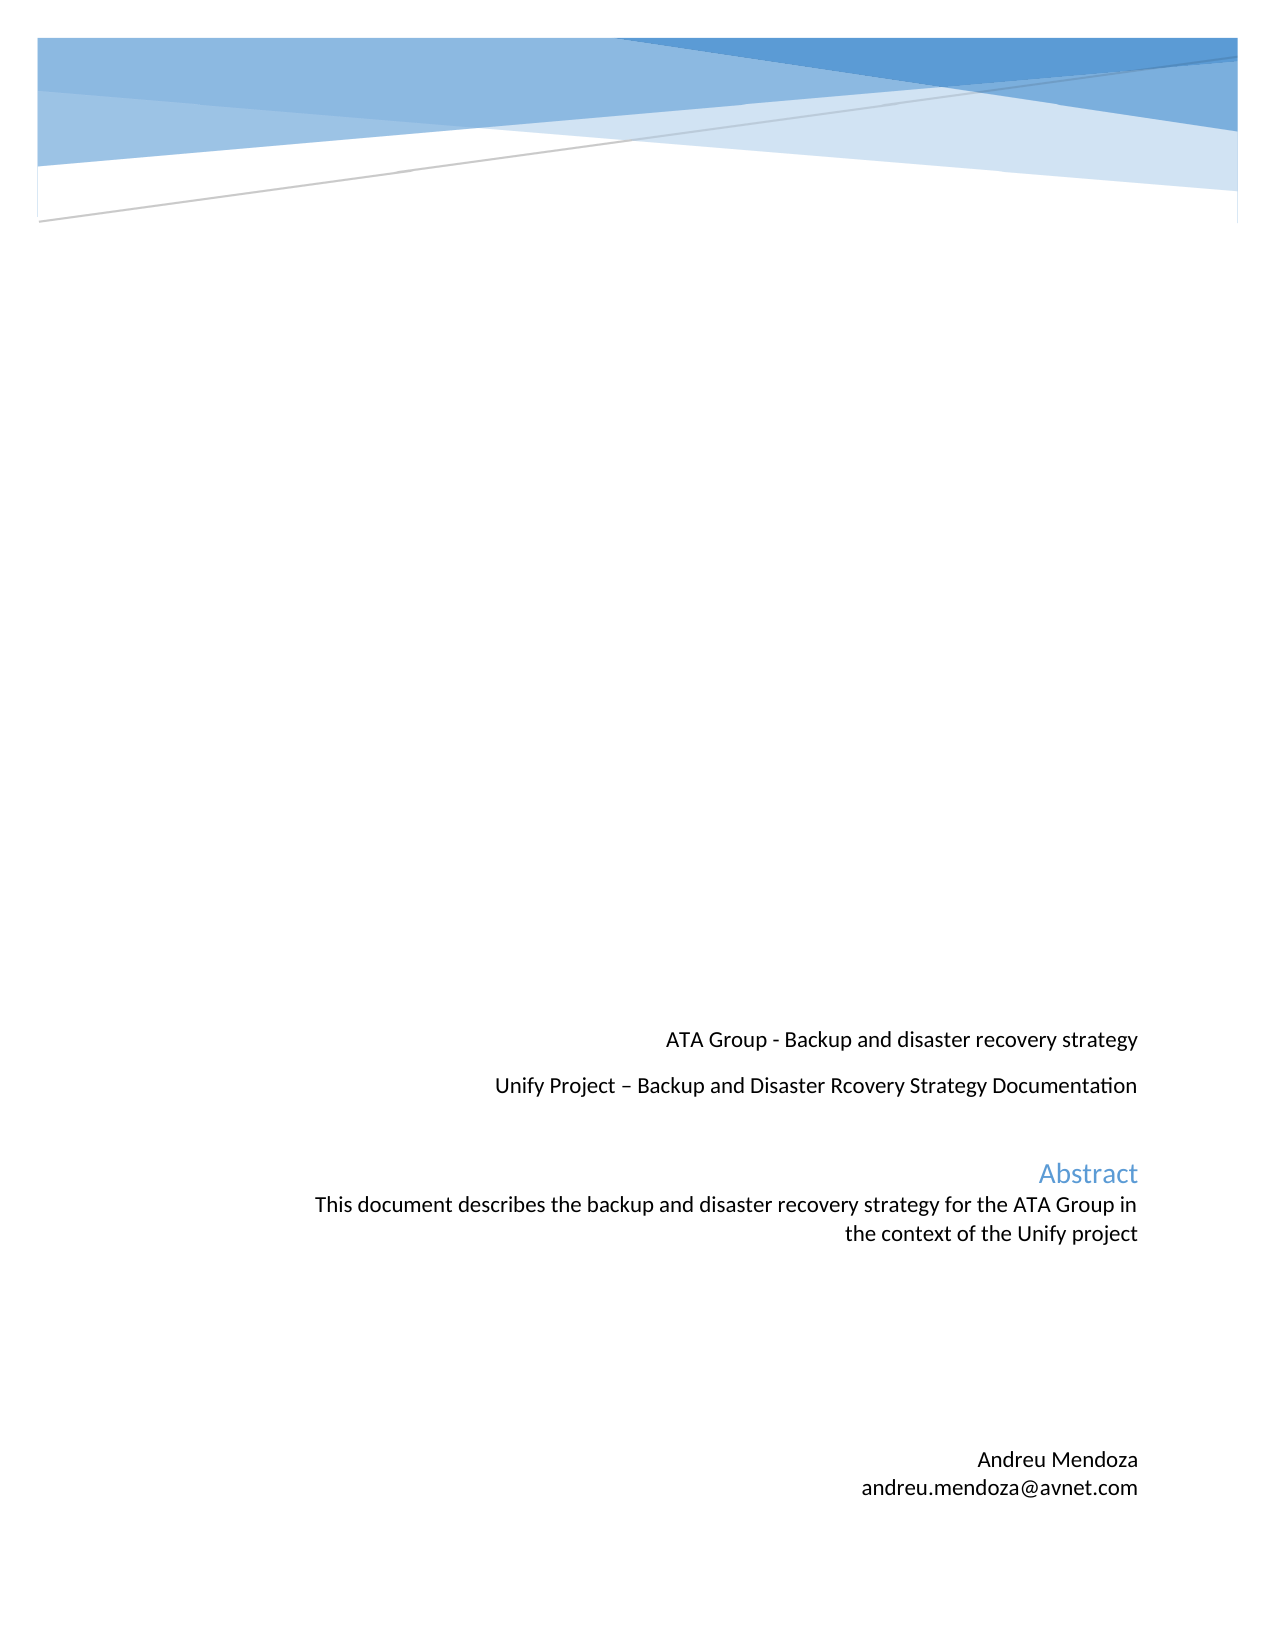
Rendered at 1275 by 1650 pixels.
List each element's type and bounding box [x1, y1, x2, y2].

picture [37, 37, 1238, 238]
